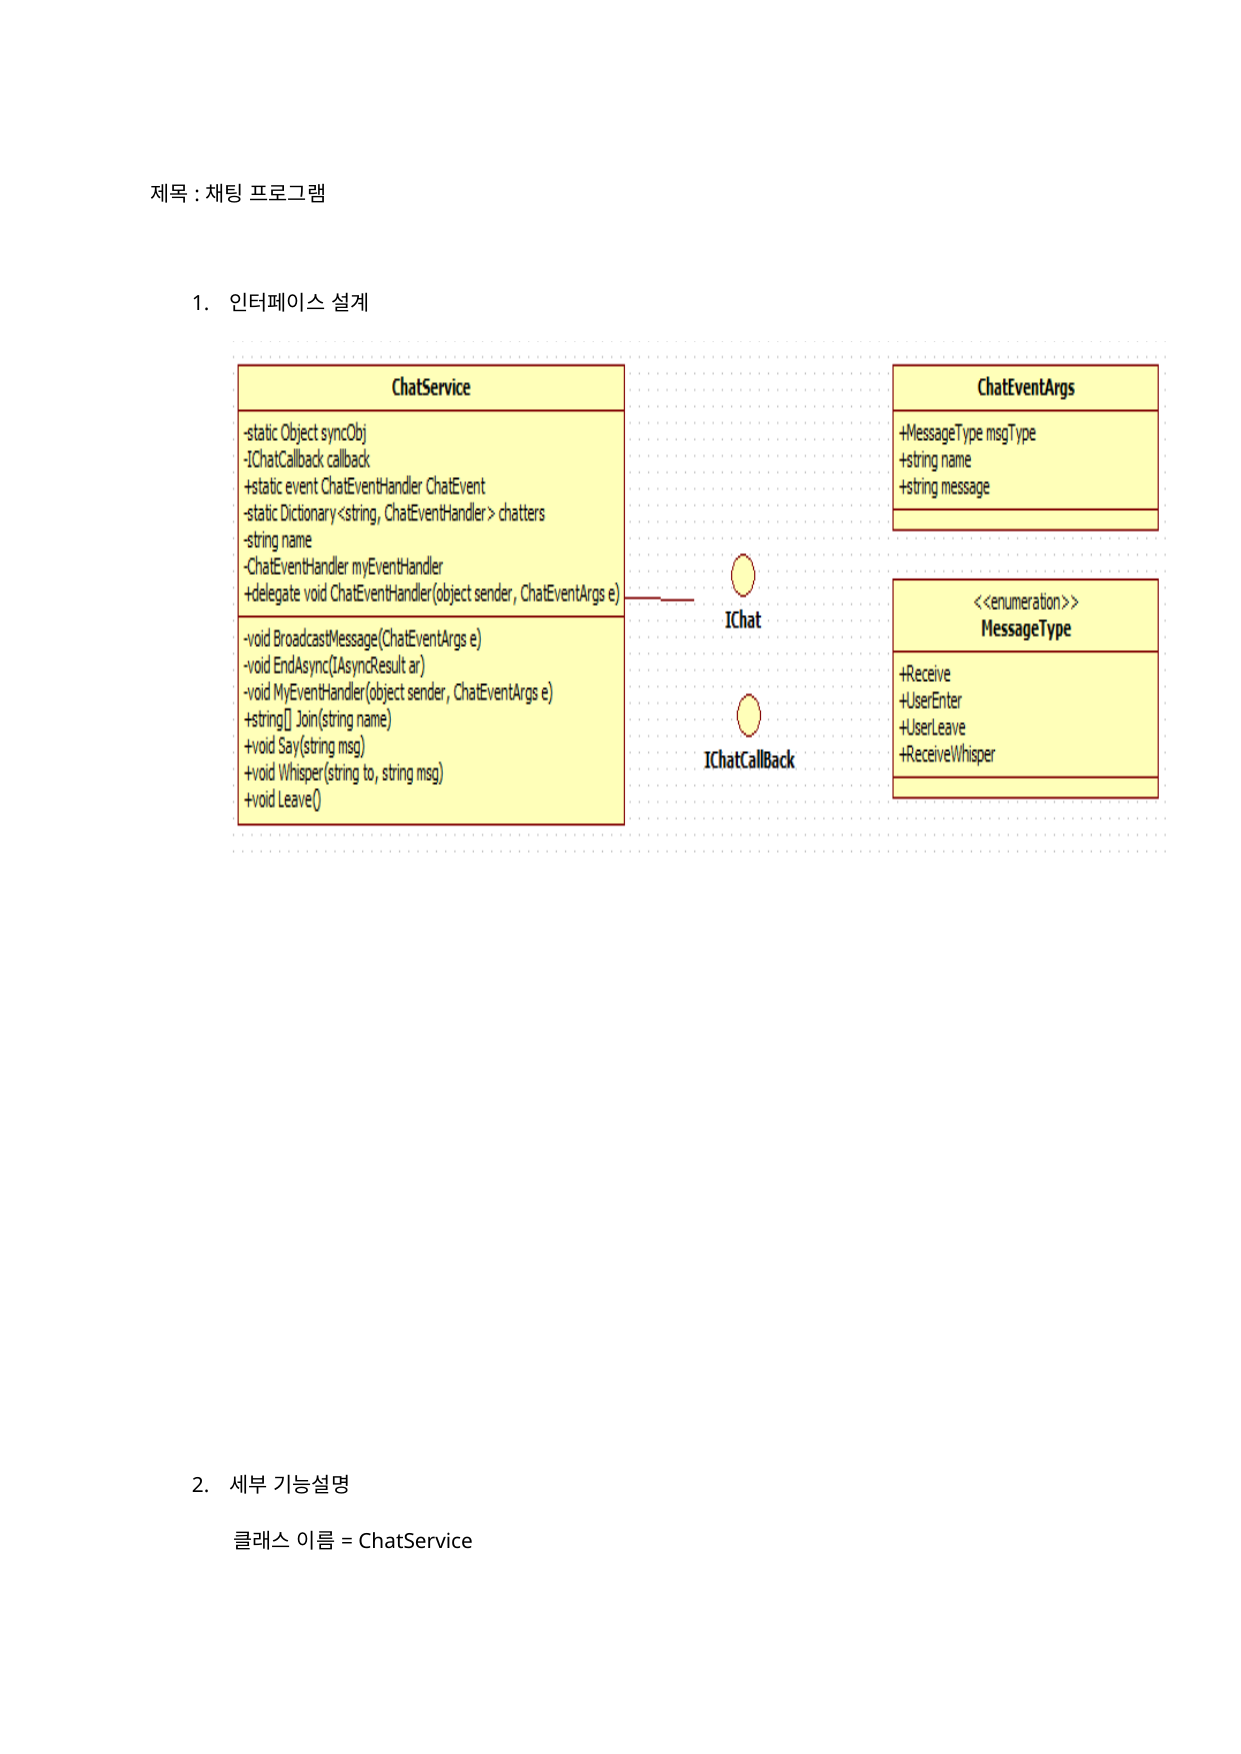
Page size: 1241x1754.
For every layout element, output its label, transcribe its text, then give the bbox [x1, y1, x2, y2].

picture [229, 341, 1171, 856]
text 제목 : 채팅 프로그램 [150, 177, 1090, 207]
list 인터페이스 설계 [192, 286, 1090, 317]
text 클래스 이름 = ChatService [192, 1524, 1090, 1554]
list 세부 기능설명 [192, 1468, 1090, 1499]
